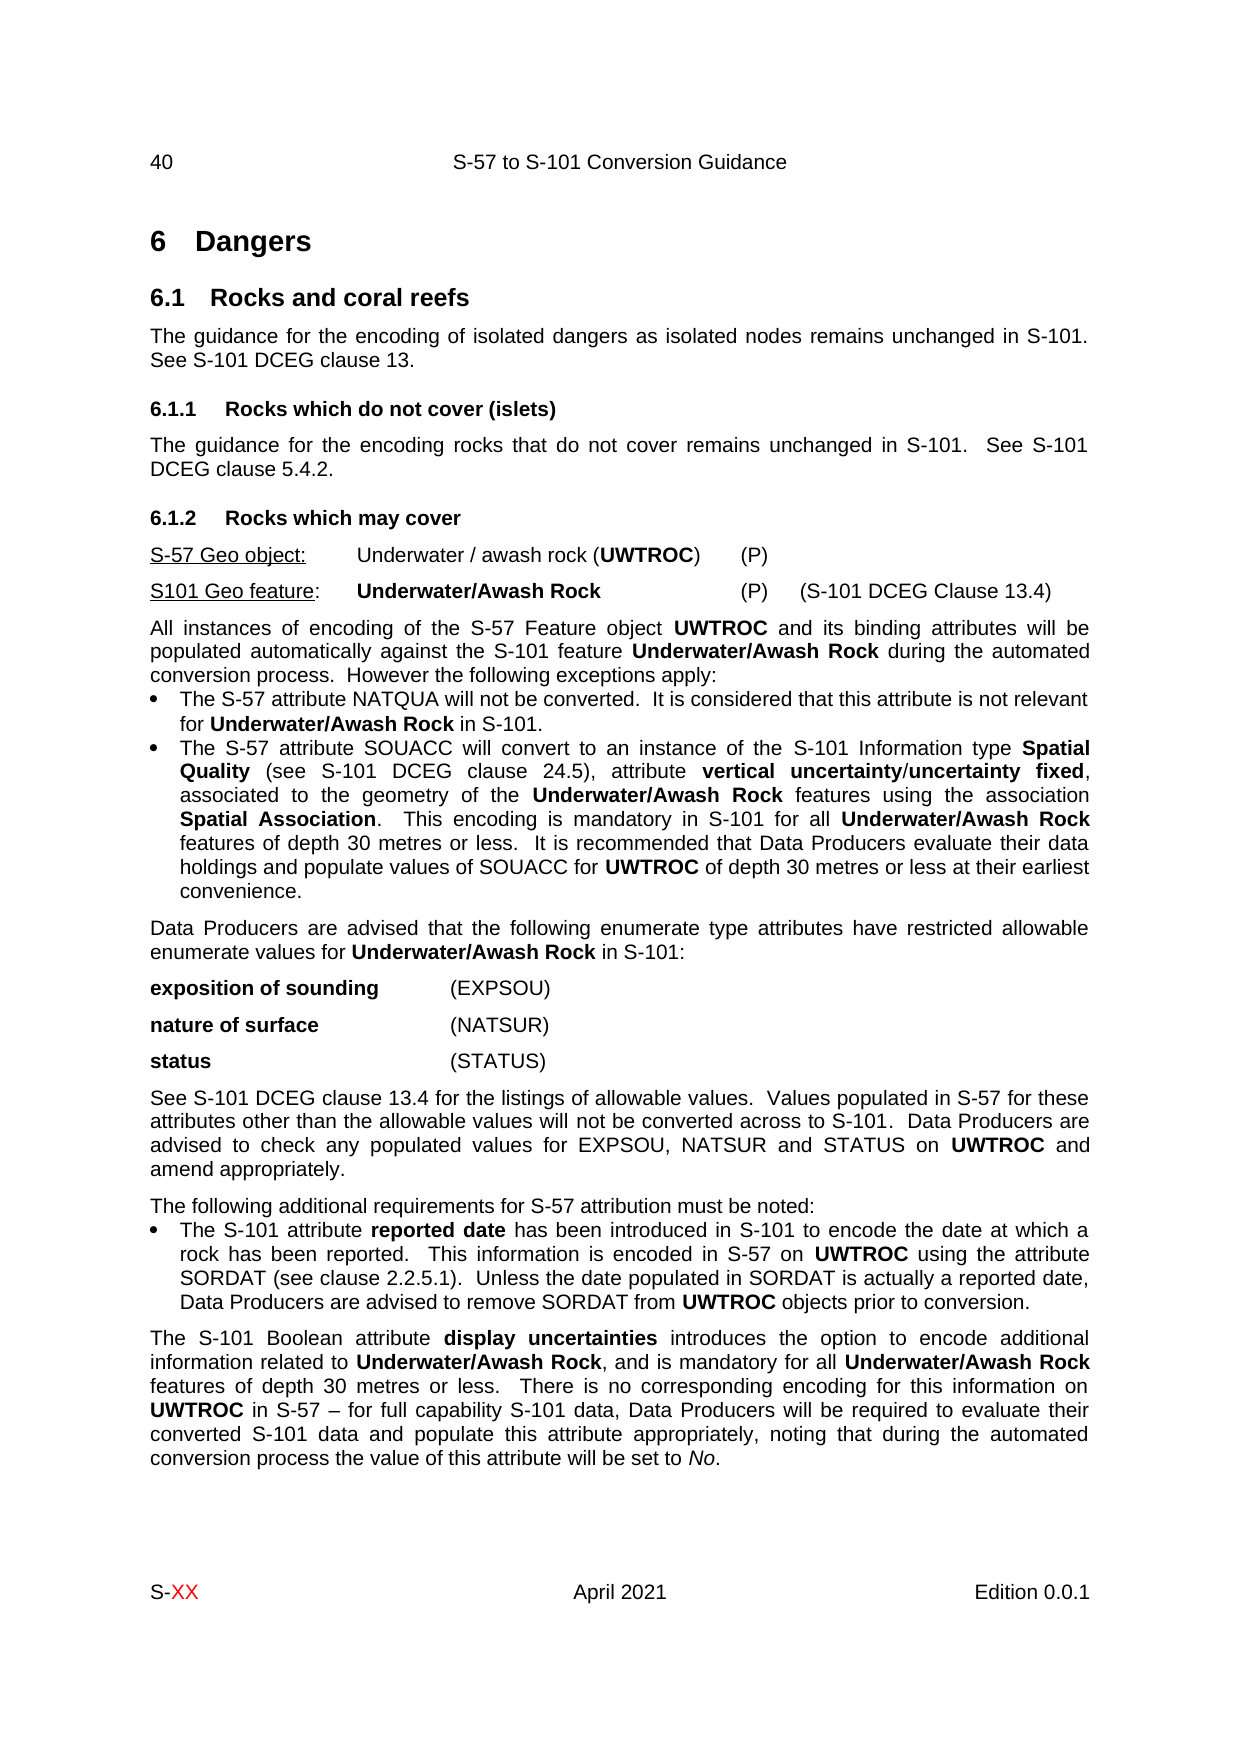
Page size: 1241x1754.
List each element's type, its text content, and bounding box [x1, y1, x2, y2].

text nature of surface (NATSUR) [150, 1012, 1090, 1036]
text The guidance for the encoding of isolated dangers as isolated nodes remains unchanged in S-101. See S-101 DCEG clause 13. [150, 324, 1090, 372]
text S101 Geo feature: Underwater/Awash Rock (P) (S-101 DCEG Clause 13.4) [150, 579, 1090, 603]
text The following additional requirements for S-57 attribution must be noted: [150, 1194, 1090, 1218]
list The S-57 attribute SOUACC will convert to an instance of the S-101 Information type Spatial Quality (see S-101 DCEG clause 24.5), attribute vertical uncertainty/uncertainty fixed, associated to the geometry of the Underwater/Awash Rock features using the association Spatial Association. This encoding is mandatory in S-101 for all Underwater/Awash Rock features of depth 30 metres or less. It is recommended that Data Producers evaluate their data holdings and populate values of SOUACC for UWTROC of depth 30 metres or less at their earliest convenience. [150, 735, 1090, 903]
text status (STATUS) [150, 1049, 1090, 1073]
list The S-57 attribute NATQUA will not be converted. It is considered that this attribute is not relevant for Underwater/Awash Rock in S-101. [150, 687, 1090, 735]
subtitle Dangers [150, 224, 1090, 257]
text S-57 Geo object: Underwater / awash rock (UWTROC) (P) [150, 542, 1090, 566]
subtitle Rocks which may cover [150, 506, 1090, 530]
subtitle Rocks and coral reefs [150, 282, 1090, 311]
text The guidance for the encoding rocks that do not cover remains unchanged in S-101. See S-101 DCEG clause 5.4.2. [150, 433, 1090, 481]
subtitle Rocks which do not cover (islets) [150, 397, 1090, 421]
text Data Producers are advised that the following enumerate type attributes have restricted allowable enumerate values for Underwater/Awash Rock in S-101: [150, 916, 1090, 963]
list The S-101 attribute reported date has been introduced in S-101 to encode the date at which a rock has been reported. This information is encoded in S-57 on UWTROC using the attribute SORDAT (see clause 2.2.5.1). Unless the date populated in SORDAT is actually a reported date, Data Producers are advised to remove SORDAT from UWTROC objects prior to conversion. [150, 1218, 1090, 1314]
text See S-101 DCEG clause 13.4 for the listings of allowable values. Values populated in S-57 for these attributes other than the allowable values will not be converted across to S-101. Data Producers are advised to check any populated values for EXPSOU, NATSUR and STATUS on UWTROC and amend appropriately. [150, 1085, 1090, 1181]
text exposition of sounding (EXPSOU) [150, 976, 1090, 1000]
text The S-101 Boolean attribute display uncertainties introduces the option to encode additional information related to Underwater/Awash Rock, and is mandatory for all Underwater/Awash Rock features of depth 30 metres or less. There is no corresponding encoding for this information on UWTROC in S-57 – for full capability S-101 data, Data Producers will be required to evaluate their converted S-101 data and populate this attribute appropriately, noting that during the automated conversion process the value of this attribute will be set to No. [150, 1326, 1090, 1470]
text All instances of encoding of the S-57 Feature object UWTROC and its binding attributes will be populated automatically against the S-101 feature Underwater/Awash Rock during the automated conversion process. However the following exceptions apply: [150, 615, 1090, 687]
